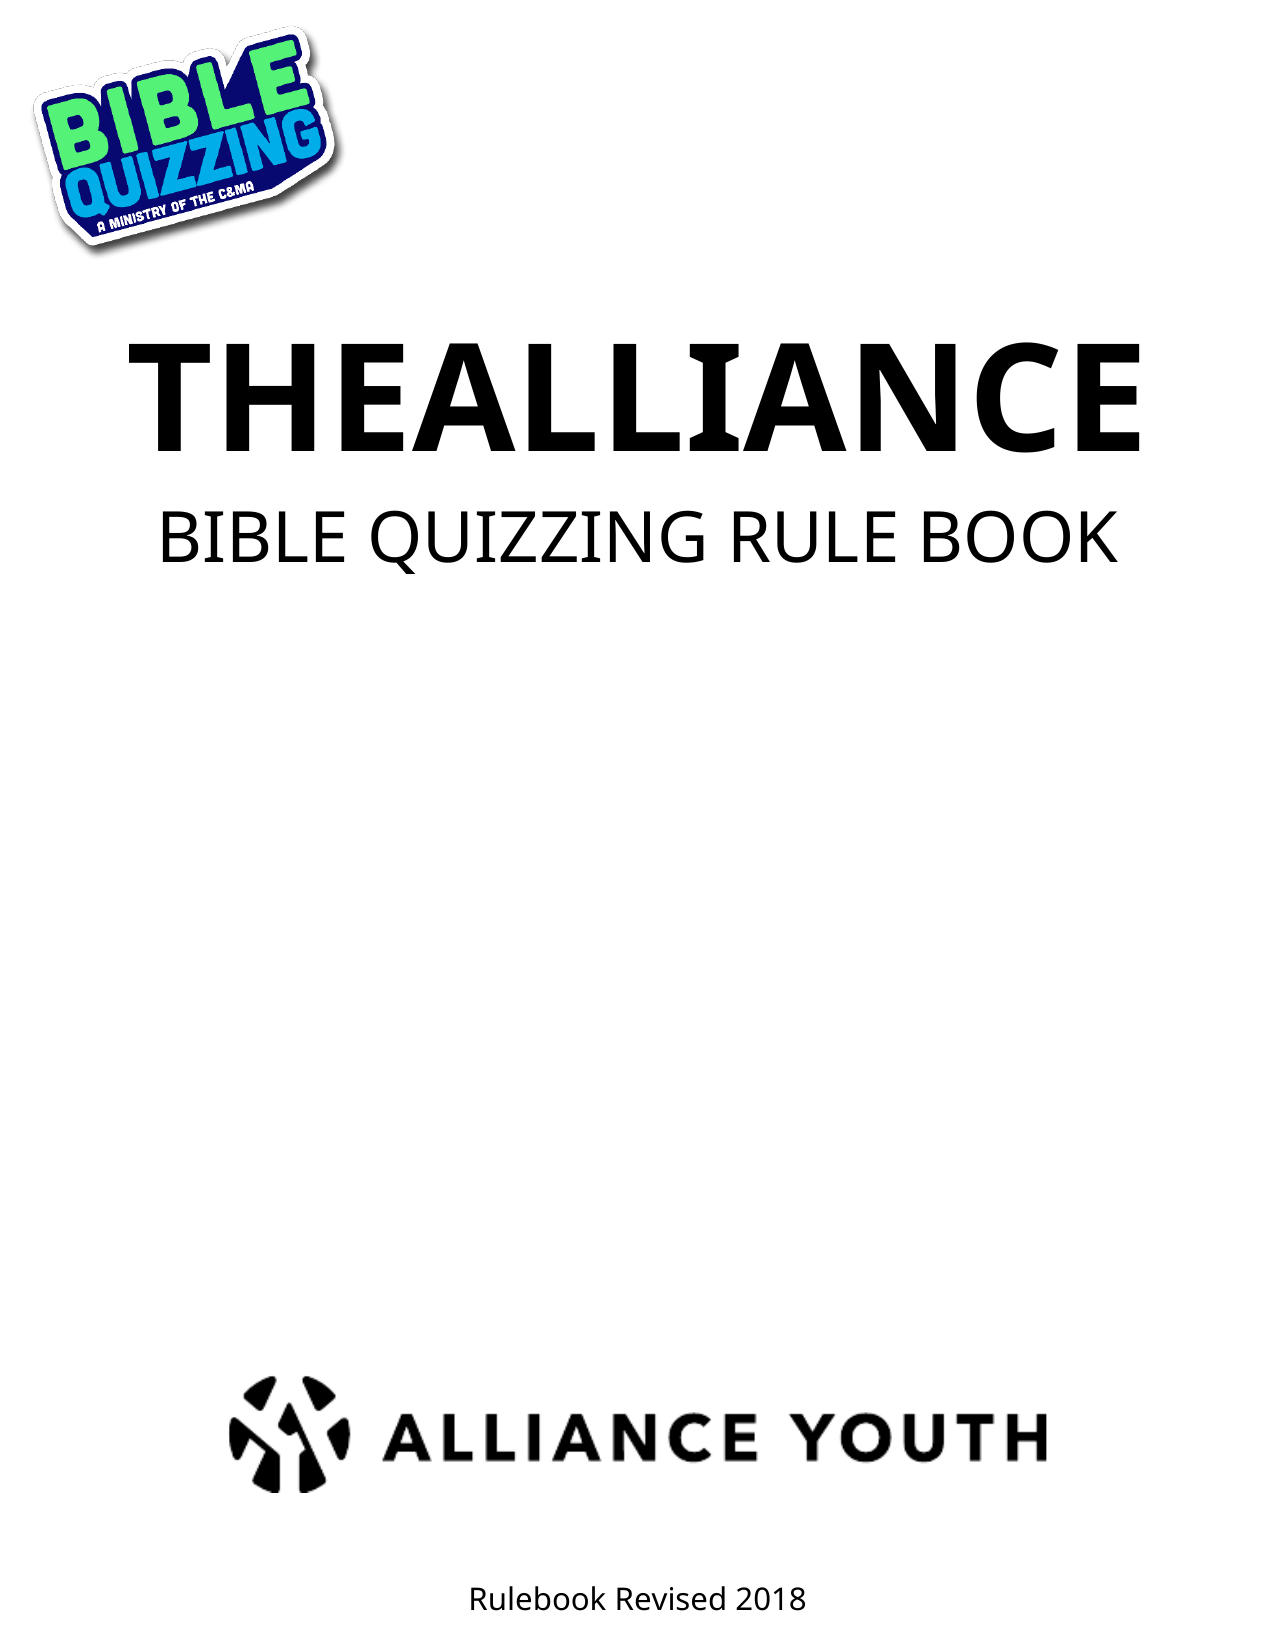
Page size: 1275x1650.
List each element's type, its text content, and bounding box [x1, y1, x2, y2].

picture [228, 1375, 1047, 1493]
text THEALLIANCE [105, 291, 1170, 495]
title BIBLE QUIZZING RULE BOOK [105, 495, 1170, 579]
picture [20, 17, 350, 265]
